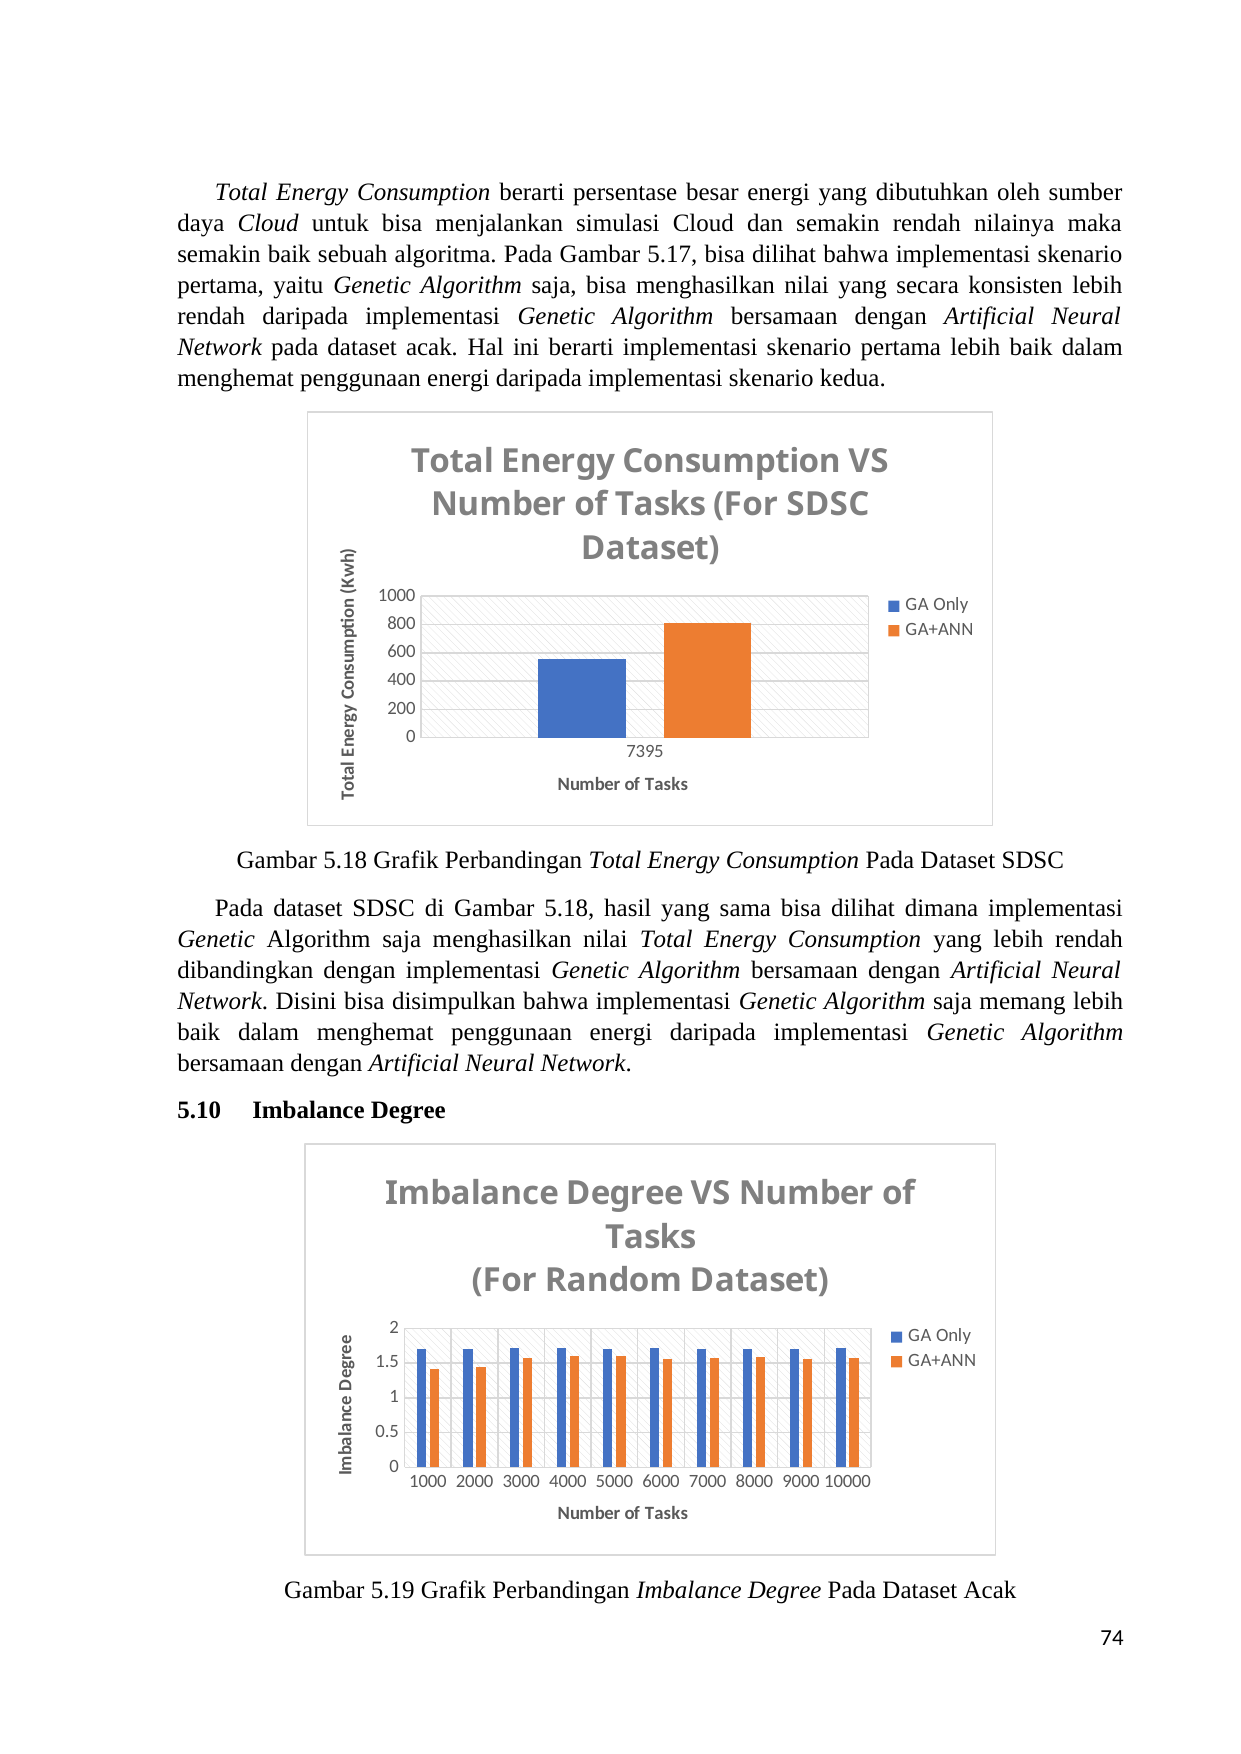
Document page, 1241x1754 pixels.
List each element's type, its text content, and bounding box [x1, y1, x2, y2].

list Imbalance Degree [177, 1096, 1123, 1124]
text Total Energy Consumption berarti persentase besar energi yang dibutuhkan oleh sumber daya Cloud untuk bisa menjalankan simulasi Cloud dan semakin rendah nilainya maka semakin baik sebuah algoritma. Pada Gambar 5.17, bisa dilihat bahwa implementasi skenario pertama, yaitu Genetic Algorithm saja, bisa menghasilkan nilai yang secara konsisten lebih rendah daripada implementasi Genetic Algorithm bersamaan dengan Artificial Neural Network pada dataset acak. Hal ini berarti implementasi skenario pertama lebih baik dalam menghemat penggunaan energi daripada implementasi skenario kedua. [177, 177, 1123, 392]
text Pada dataset SDSC di Gambar 5.18, hasil yang sama bisa dilihat dimana implementasi Genetic Algorithm saja menghasilkan nilai Total Energy Consumption yang lebih rendah dibandingkan dengan implementasi Genetic Algorithm bersamaan dengan Artificial Neural Network. Disini bisa disimpulkan bahwa implementasi Genetic Algorithm saja memang lebih baik dalam menghemat penggunaan energi daripada implementasi Genetic Algorithm bersamaan dengan Artificial Neural Network. [177, 893, 1123, 1077]
text Gambar 5.18 Grafik Perbandingan Total Energy Consumption Pada Dataset SDSC [177, 845, 1123, 874]
text Gambar 5.19 Grafik Perbandingan Imbalance Degree Pada Dataset Acak [177, 1575, 1123, 1603]
